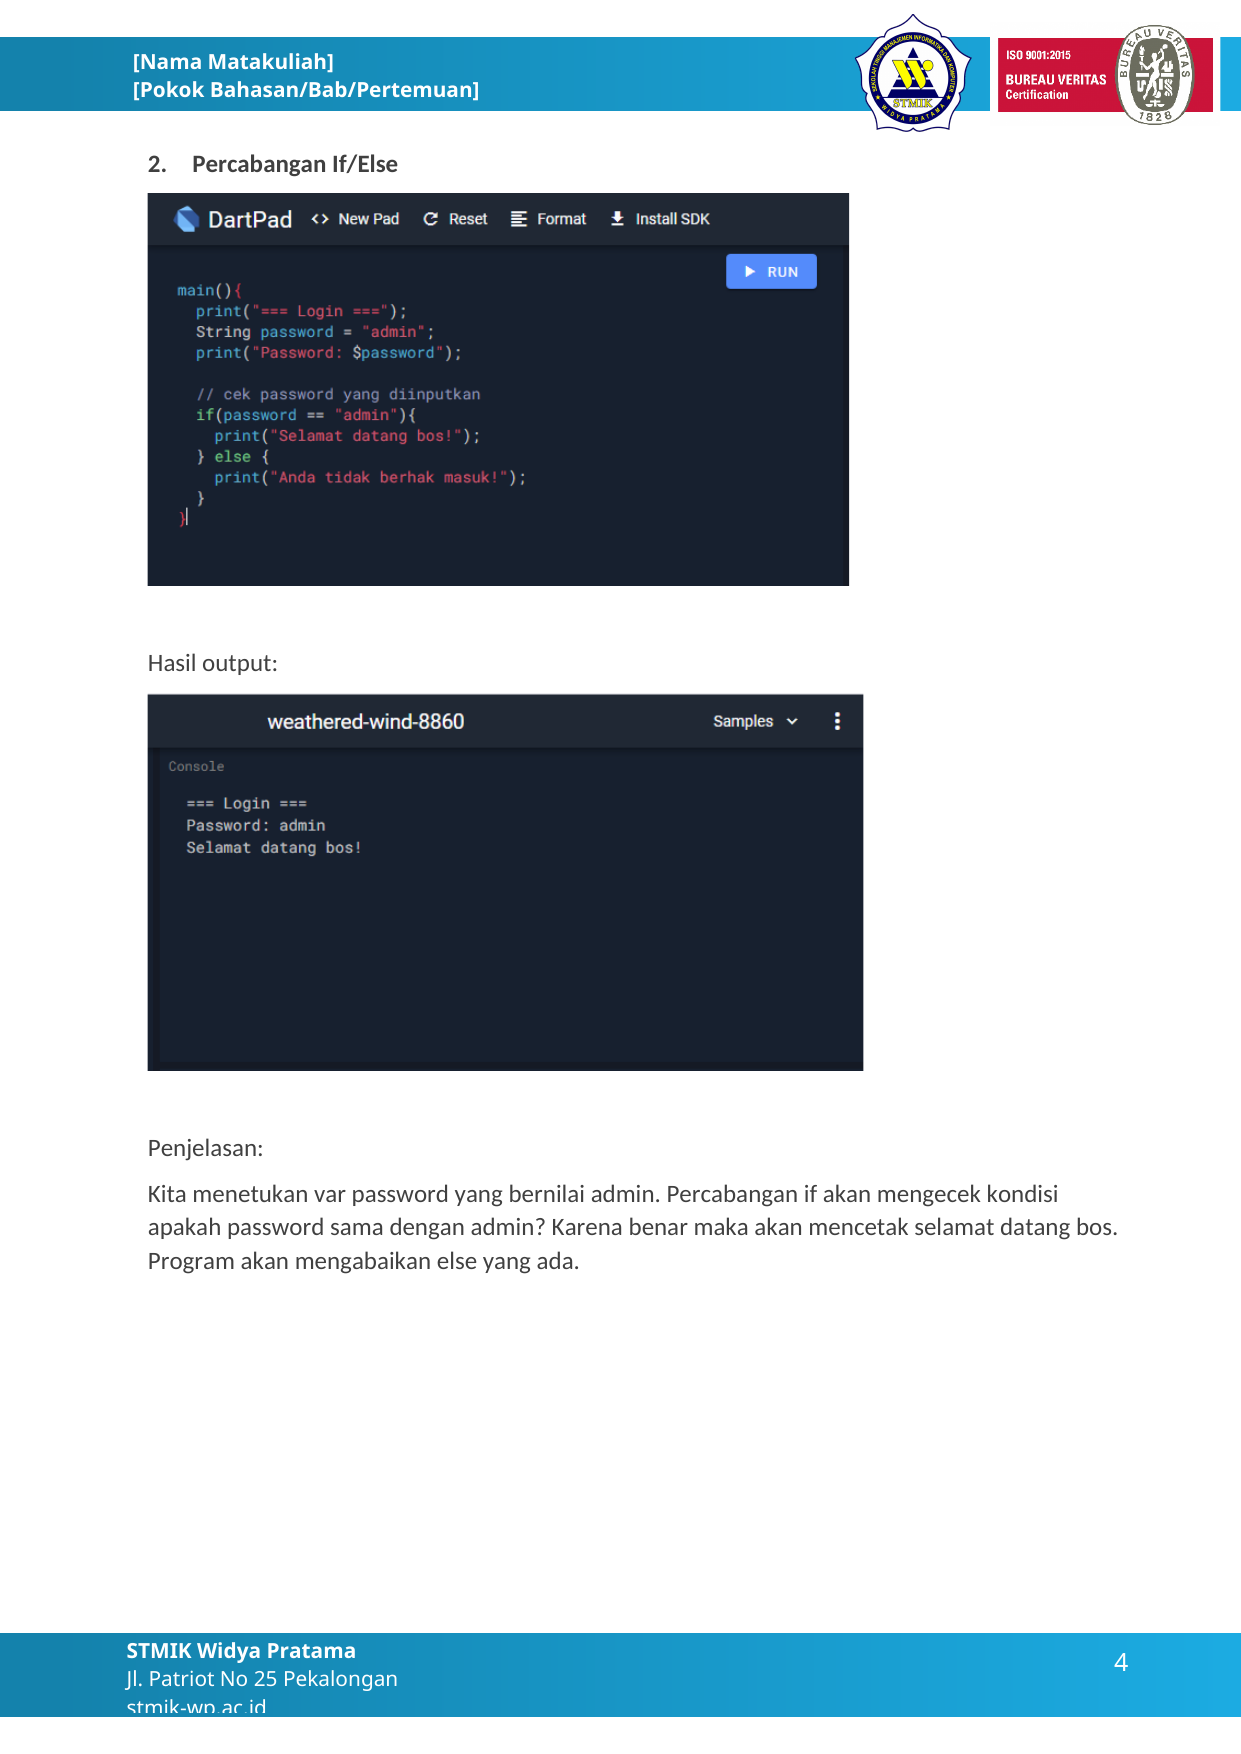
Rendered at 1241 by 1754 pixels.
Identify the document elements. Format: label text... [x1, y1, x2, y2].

list Percabangan If/Else [148, 148, 1128, 178]
text Kita menetukan var password yang bernilai admin. Percabangan if akan mengecek kondisi apakah password sama dengan admin? Karena benar maka akan mencetak selamat datang bos. Program akan mengabaikan else yang ada. [148, 1178, 1128, 1276]
text Hasil output: [148, 648, 1128, 678]
picture [854, 14, 972, 132]
picture [990, 22, 1221, 126]
picture [147, 193, 850, 586]
picture [147, 693, 864, 1071]
text Penjelasan: [148, 1132, 1128, 1162]
